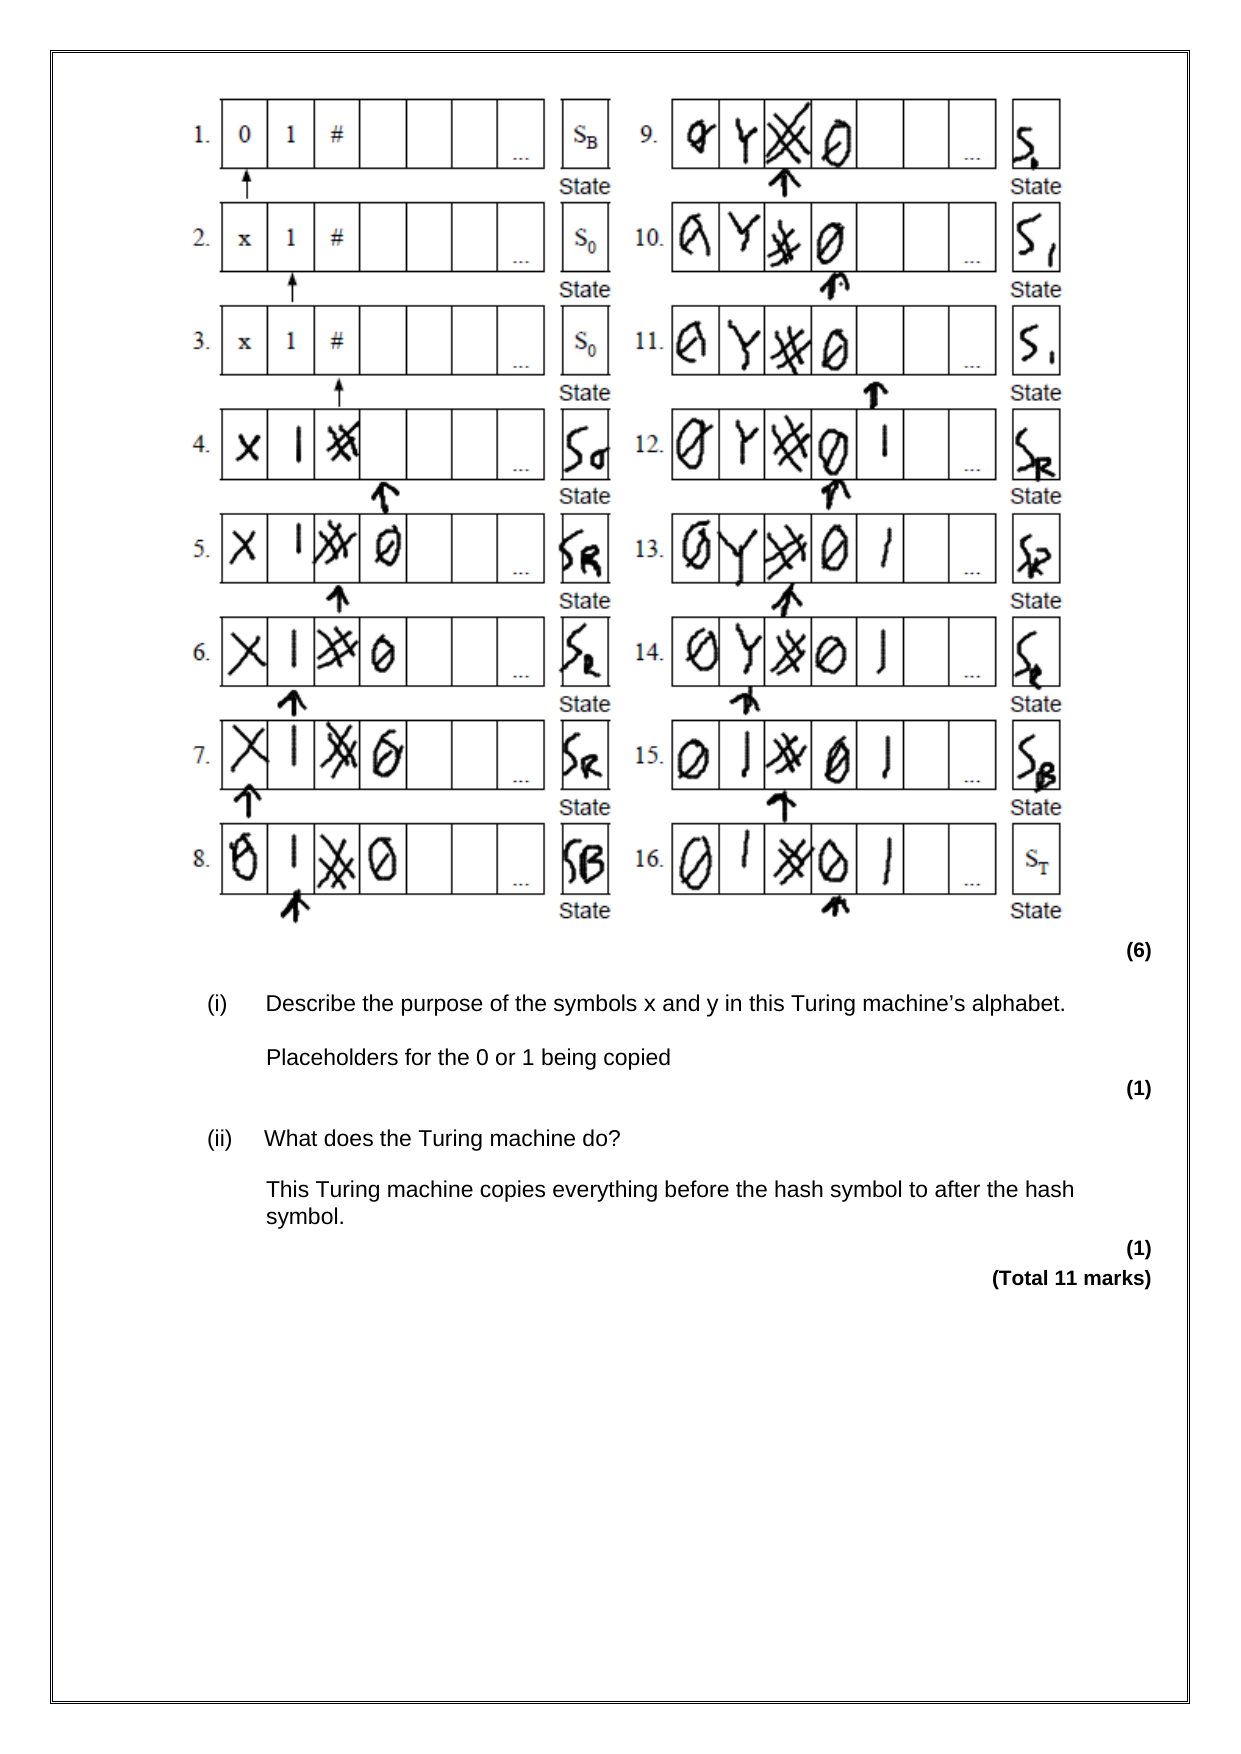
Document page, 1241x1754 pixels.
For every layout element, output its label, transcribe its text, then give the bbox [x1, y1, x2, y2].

text (1) [89, 1076, 1152, 1100]
text (Total 11 marks) [89, 1266, 1152, 1289]
text (ii) What does the Turing machine do? [207, 1125, 1092, 1151]
text (1) [89, 1235, 1152, 1259]
picture [170, 88, 1064, 928]
text Placeholders for the 0 or 1 being copied [266, 1043, 1092, 1070]
text (i) Describe the purpose of the symbols x and y in this Turing machine’s alphabet. [207, 987, 1092, 1018]
text (6) [89, 938, 1152, 962]
text This Turing machine copies everything before the hash symbol to after the hash symbol. [266, 1176, 1092, 1229]
